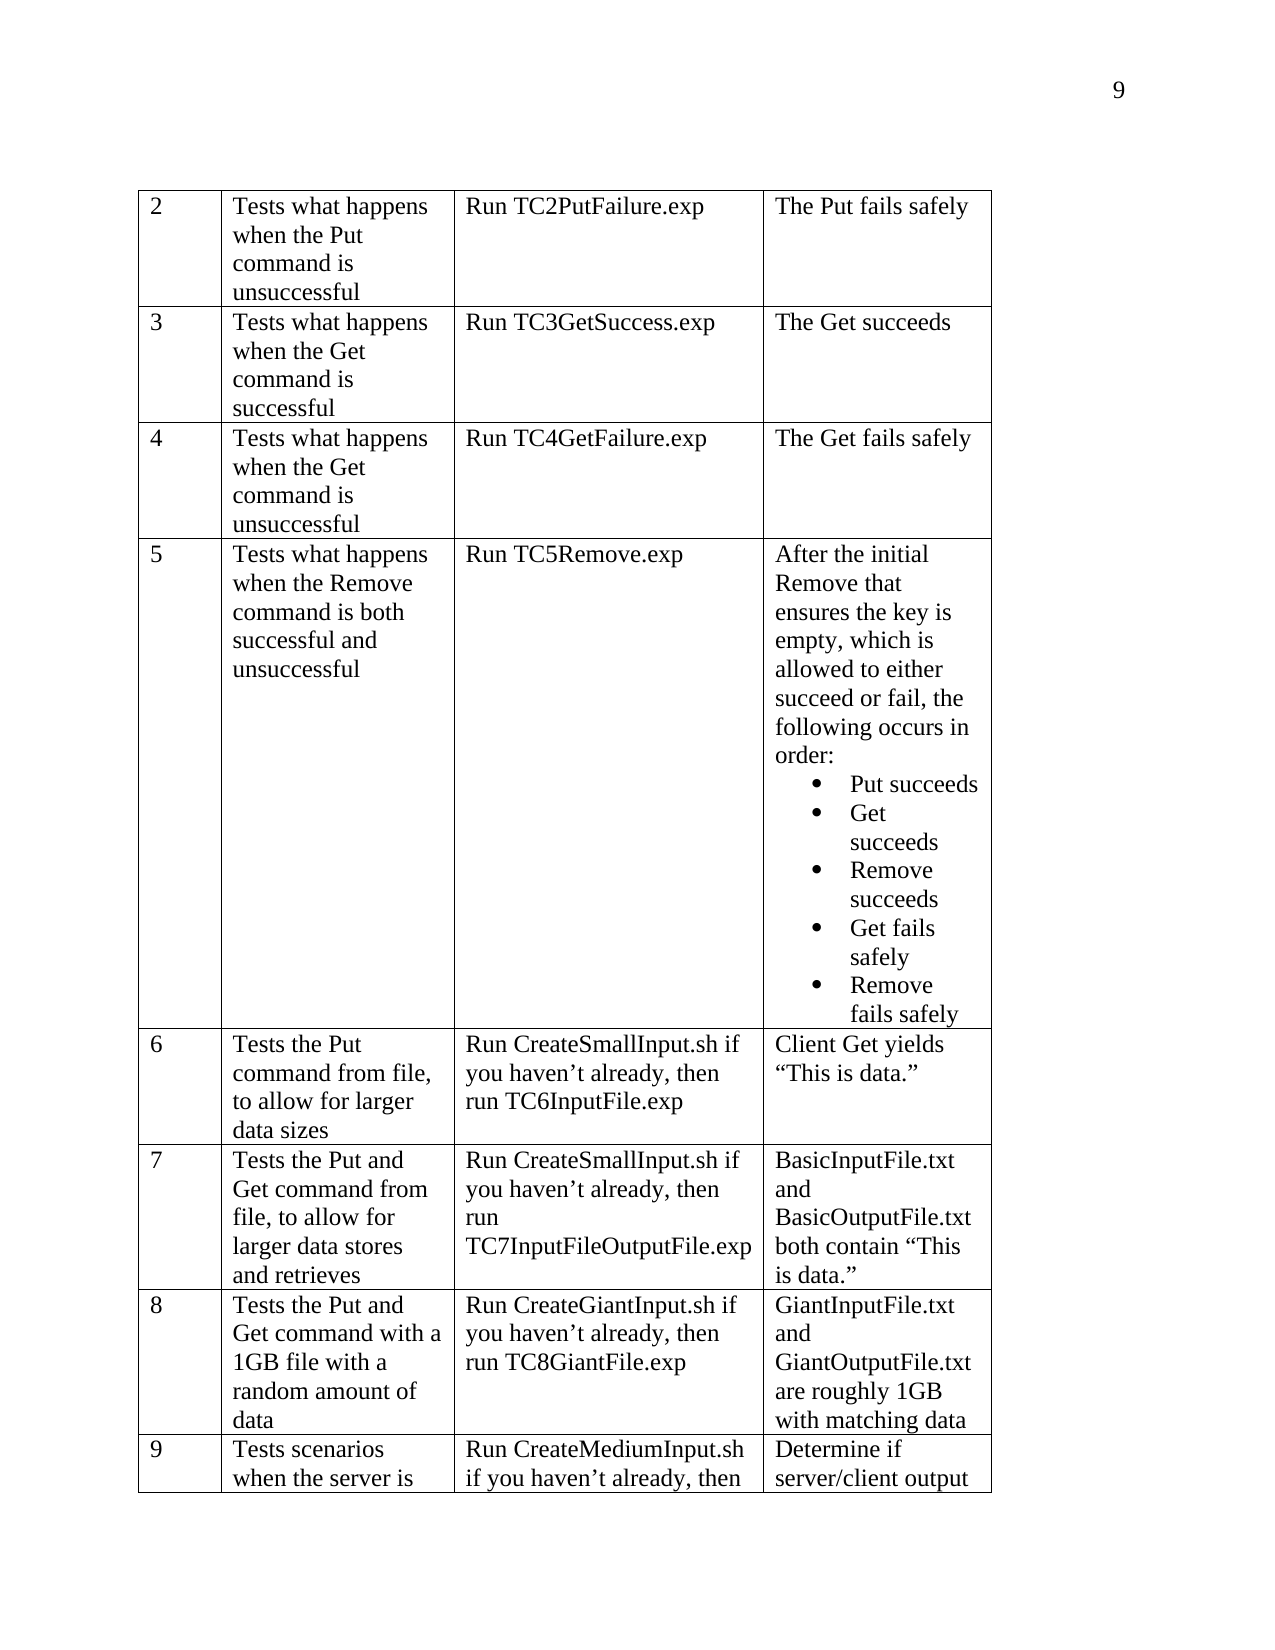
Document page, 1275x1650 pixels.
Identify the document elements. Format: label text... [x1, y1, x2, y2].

table_cell Client Get yields “This is data.” [764, 1029, 991, 1144]
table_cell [764, 1435, 991, 1492]
table_cell Run CreateSmallInput.sh if you haven’t already, then run TC7InputFileOutputFile.exp [455, 1145, 763, 1289]
table_cell Run TC5Remove.exp [455, 539, 763, 1028]
table_cell 3 [139, 307, 221, 422]
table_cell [455, 1435, 763, 1492]
table_cell The Put fails safely [764, 191, 991, 306]
table_cell Tests the Put command from file, to allow for larger data sizes [222, 1029, 454, 1144]
table_cell 8 [139, 1290, 221, 1433]
table_cell Run CreateGiantInput.sh if you haven’t already, then run TC8GiantFile.exp [455, 1290, 763, 1433]
table_cell Tests the Put and Get command from file, to allow for larger data stores and retrieves [222, 1145, 454, 1289]
table_cell 7 [139, 1145, 221, 1289]
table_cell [222, 1435, 454, 1492]
table_cell 9 [139, 1435, 221, 1492]
table_cell Tests what happens when the Get command is successful [222, 307, 454, 422]
table_cell 5 [139, 539, 221, 1028]
table_cell BasicInputFile.txt and BasicOutputFile.txt both contain “This is data.” [764, 1145, 991, 1289]
table_cell After the initial Remove that ensures the key is empty, which is allowed to either succeed or fail, the following occurs in order: Put succeeds Get succeeds Remove succeeds Get fails safely Remove fails safely [764, 539, 991, 1028]
table_cell Run TC3GetSuccess.exp [455, 307, 763, 422]
table_cell 6 [139, 1029, 221, 1144]
table_cell Tests what happens when the Remove command is both successful and unsuccessful [222, 539, 454, 1028]
table_cell Run CreateSmallInput.sh if you haven’t already, then run TC6InputFile.exp [455, 1029, 763, 1144]
table_cell 4 [139, 423, 221, 538]
table_cell 2 [139, 191, 221, 306]
table_cell Run TC4GetFailure.exp [455, 423, 763, 538]
table_cell Tests what happens when the Put command is unsuccessful [222, 191, 454, 306]
table_cell GiantInputFile.txt and GiantOutputFile.txt are roughly 1GB with matching data [764, 1290, 991, 1433]
table_cell The Get succeeds [764, 307, 991, 422]
table_cell The Get fails safely [764, 423, 991, 538]
table_cell Run TC2PutFailure.exp [455, 191, 763, 306]
table_cell Tests what happens when the Get command is unsuccessful [222, 423, 454, 538]
table_cell Tests the Put and Get command with a 1GB file with a random amount of data [222, 1290, 454, 1433]
